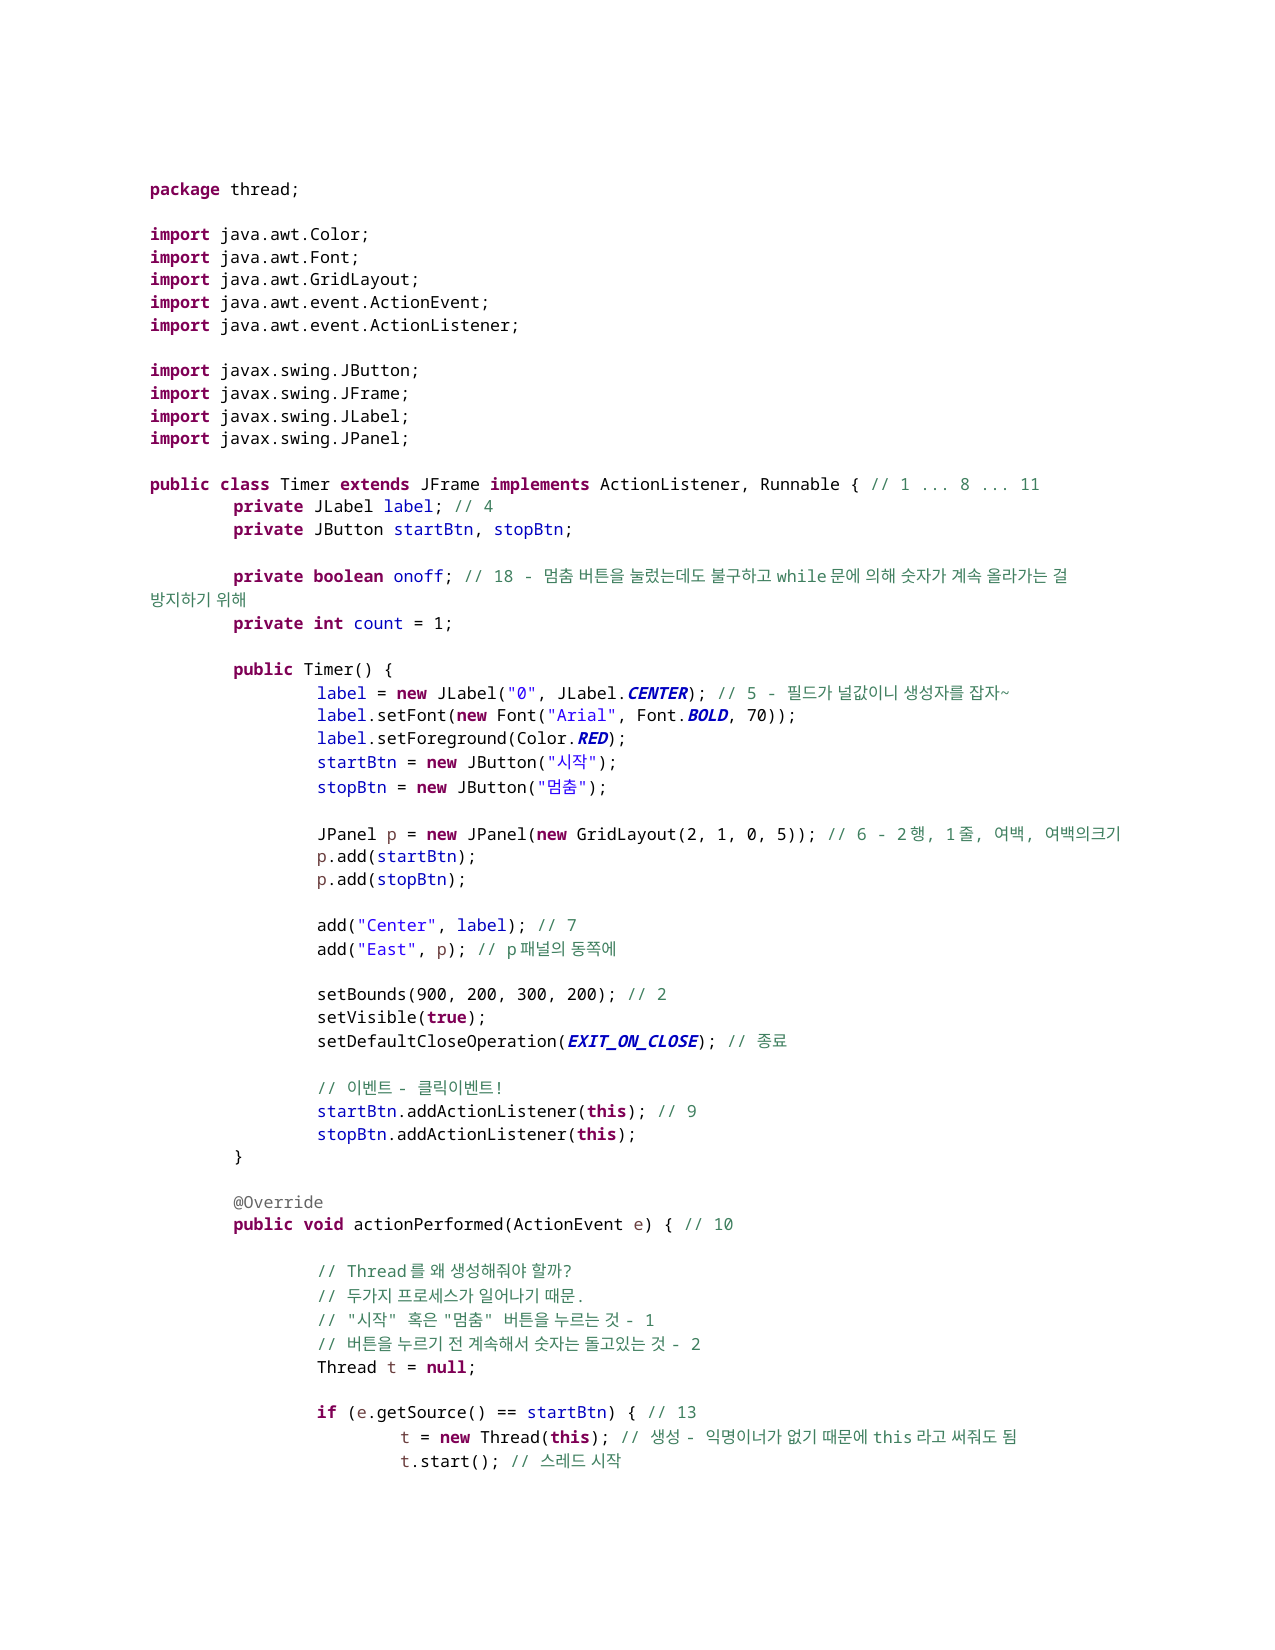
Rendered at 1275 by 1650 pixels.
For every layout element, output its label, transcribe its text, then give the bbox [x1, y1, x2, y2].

text private int count = 1; [150, 612, 1125, 634]
text t.start(); // 스레드 시작 [150, 1448, 1125, 1472]
text Thread t = null; [150, 1356, 1125, 1378]
text if (e.getSource() == startBtn) { // 13 [150, 1401, 1125, 1424]
text startBtn = new JButton("시작"); [150, 749, 1125, 774]
text label.setForeground(Color.RED); [150, 727, 1125, 749]
text import javax.swing.JPanel; [150, 427, 1125, 450]
text import java.awt.GridLayout; [150, 268, 1125, 291]
text label.setFont(new Font("Arial", Font.BOLD, 70)); [150, 704, 1125, 727]
text // 두가지 프로세스가 일어나기 때문. [150, 1283, 1125, 1307]
text } [150, 1145, 1125, 1168]
text import javax.swing.JFrame; [150, 382, 1125, 404]
text // Thread를 왜 생성해줘야 할까? [150, 1258, 1125, 1283]
text add("Center", label); // 7 [150, 913, 1125, 936]
text public void actionPerformed(ActionEvent e) { // 10 [150, 1213, 1125, 1236]
text import javax.swing.JButton; [150, 359, 1125, 382]
text public class Timer extends JFrame implements ActionListener, Runnable { // 1 ... 8 ... 11 [150, 472, 1125, 495]
text label = new JLabel("0", JLabel.CENTER); // 5 - 필드가 널값이니 생성자를 잡자~ [150, 680, 1125, 704]
text // 버튼을 누르기 전 계속해서 숫자는 돌고있는 것 - 2 [150, 1331, 1125, 1356]
text private JButton startBtn, stopBtn; [150, 518, 1125, 541]
text t = new Thread(this); // 생성 - 익명이너가 없기 때문에 this라고 써줘도 됨 [150, 1424, 1125, 1448]
text add("East", p); // p패널의 동쪽에 [150, 936, 1125, 960]
text public Timer() { [150, 657, 1125, 680]
text setBounds(900, 200, 300, 200); // 2 [150, 983, 1125, 1006]
text p.add(stopBtn); [150, 868, 1125, 890]
text p.add(startBtn); [150, 845, 1125, 868]
text setDefaultCloseOperation(EXIT_ON_CLOSE); // 종료 [150, 1028, 1125, 1052]
text JPanel p = new JPanel(new GridLayout(2, 1, 0, 5)); // 6 - 2행, 1줄, 여백, 여백의크기 [150, 821, 1125, 845]
text package thread; [150, 177, 1125, 200]
text import java.awt.Font; [150, 245, 1125, 268]
text import java.awt.event.ActionEvent; [150, 291, 1125, 313]
text startBtn.addActionListener(this); // 9 [150, 1099, 1125, 1122]
text import javax.swing.JLabel; [150, 404, 1125, 427]
text // 이벤트 - 클릭이벤트! [150, 1075, 1125, 1099]
text setVisible(true); [150, 1006, 1125, 1028]
text import java.awt.event.ActionListener; [150, 313, 1125, 336]
text stopBtn = new JButton("멈춤"); [150, 774, 1125, 798]
text @Override [150, 1190, 1125, 1213]
text // "시작" 혹은 "멈춤" 버튼을 누르는 것 - 1 [150, 1307, 1125, 1331]
text private boolean onoff; // 18 - 멈춤 버튼을 눌렀는데도 불구하고 while문에 의해 숫자가 계속 올라가는 걸 방지하기 위해 [150, 563, 1125, 612]
text import java.awt.Color; [150, 223, 1125, 245]
text private JLabel label; // 4 [150, 495, 1125, 518]
text stopBtn.addActionListener(this); [150, 1122, 1125, 1145]
